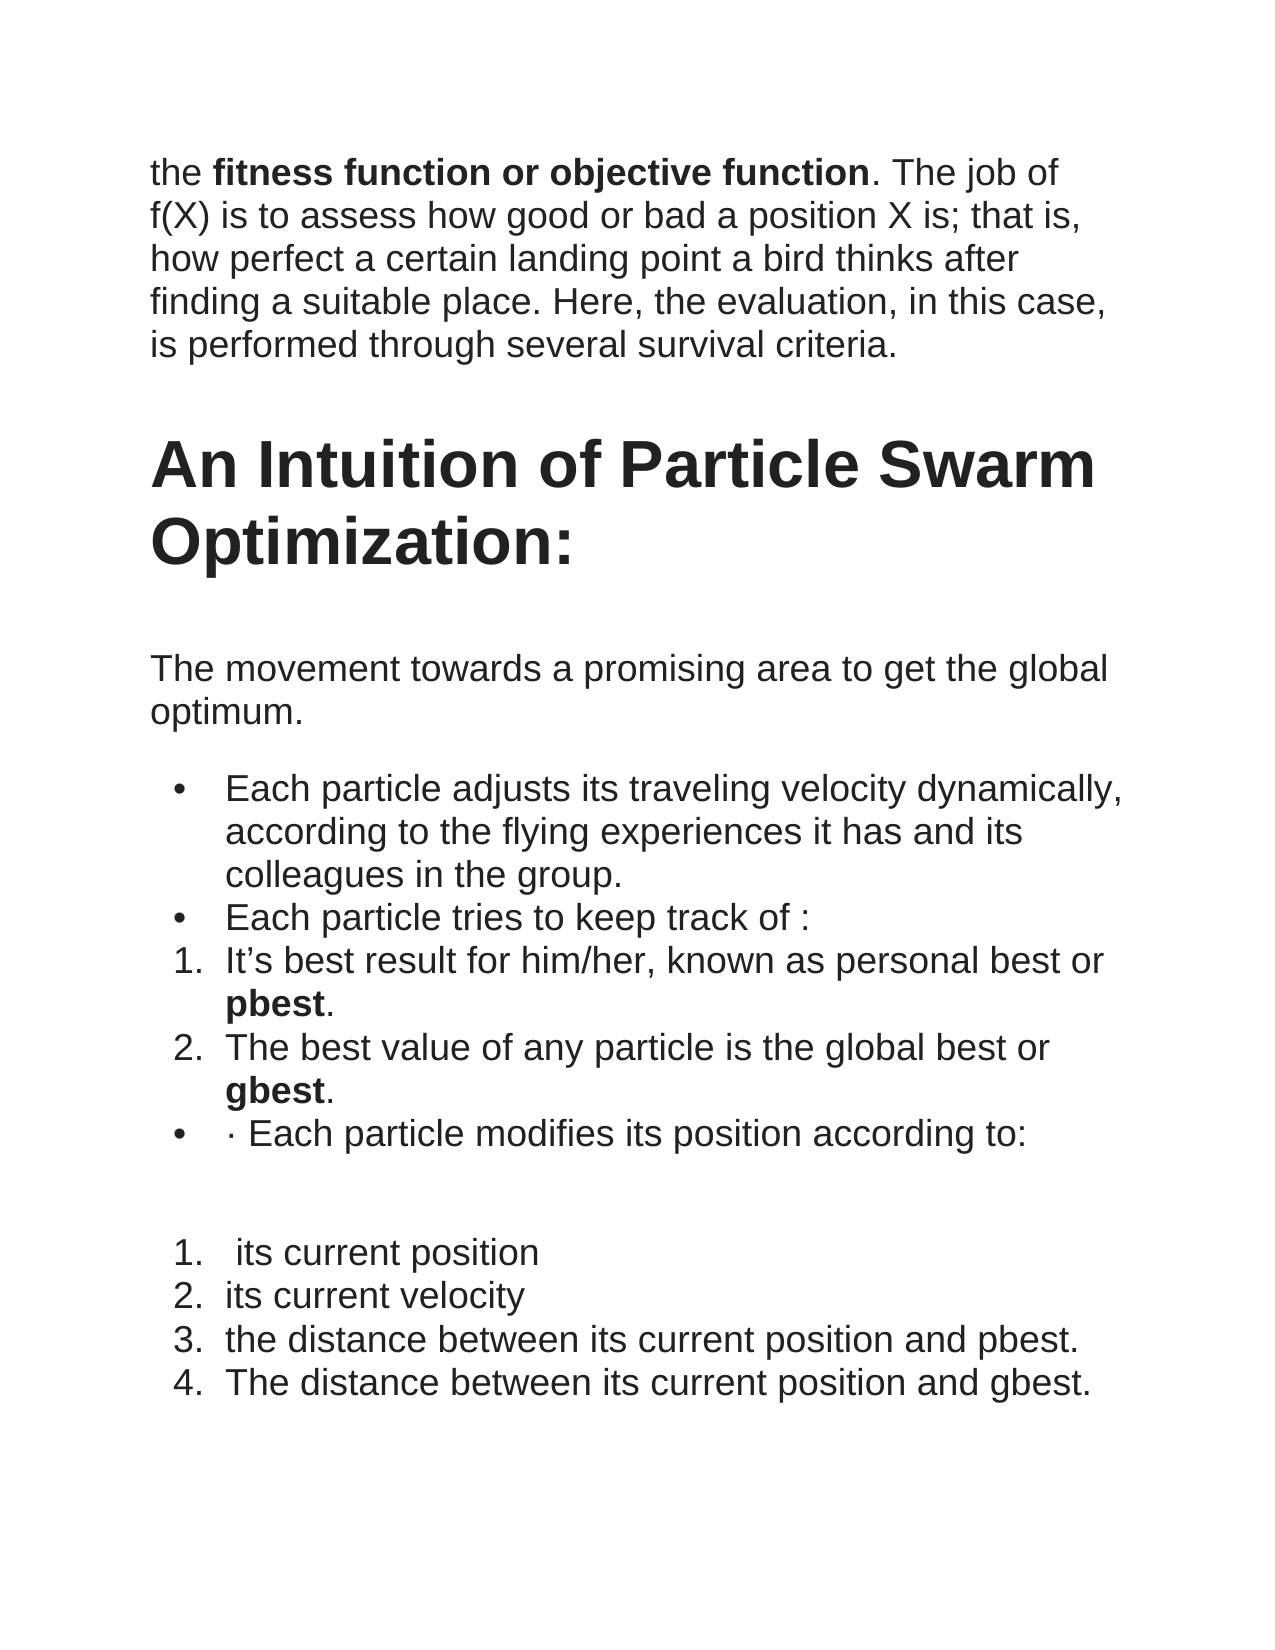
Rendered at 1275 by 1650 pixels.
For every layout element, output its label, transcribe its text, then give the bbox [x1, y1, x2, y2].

list its current velocity [173, 1274, 1125, 1317]
list the distance between its current position and pbest. [173, 1317, 1125, 1360]
list Each particle tries to keep track of : [173, 895, 1125, 938]
list · Each particle modifies its position according to: [173, 1111, 1125, 1154]
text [150, 150, 1125, 366]
list The distance between its current position and gbest. [173, 1360, 1125, 1403]
text The movement towards a promising area to get the global optimum. [150, 646, 1125, 733]
list The best value of any particle is the global best or gbest. [173, 1025, 1125, 1111]
list Each particle adjusts its traveling velocity dynamically, according to the flying experiences it has and its colleagues in the group. [173, 766, 1125, 895]
text An Intuition of Particle Swarm Optimization: [150, 425, 1125, 579]
list its current position [173, 1231, 1125, 1274]
list It’s best result for him/her, known as personal best or pbest. [173, 938, 1125, 1025]
